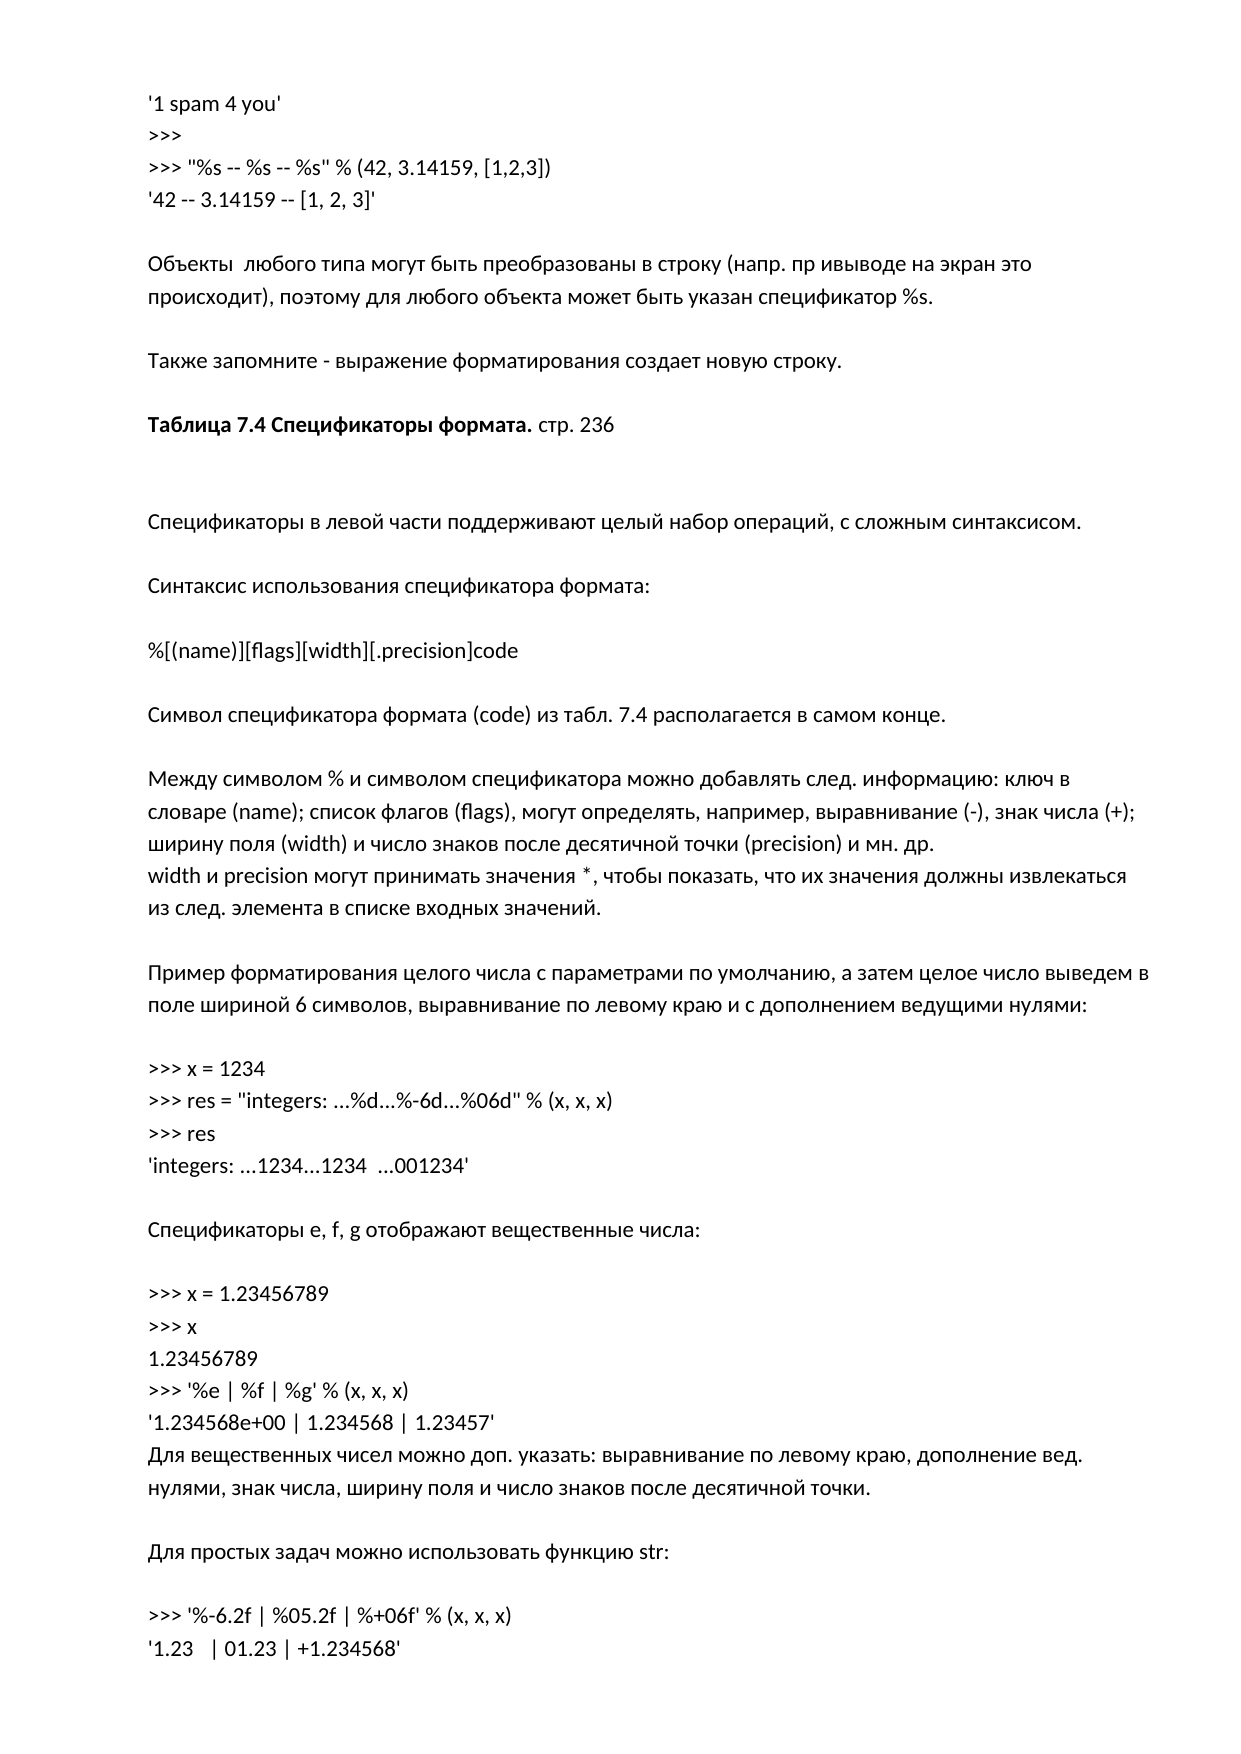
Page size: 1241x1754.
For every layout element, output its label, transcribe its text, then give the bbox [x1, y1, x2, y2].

text Таблица 7.4 Спецификаторы формата. стр. 236 [148, 411, 1152, 438]
text Пример форматирования целого числа с параметрами по умолчанию, а затем целое число выведем в поле шириной 6 символов, выравнивание по левому краю и с дополнением ведущими нулями: [148, 958, 1152, 1018]
text >>> [148, 121, 1152, 149]
text >>> res [148, 1119, 1152, 1147]
text 'integers: ...1234...1234 ...001234' [148, 1151, 1152, 1179]
text '1.23 | 01.23 | +1.234568' [148, 1634, 1152, 1662]
text '42 -- 3.14159 -- [1, 2, 3]' [148, 185, 1152, 213]
text Объекты любого типа могут быть преобразованы в строку (напр. пр ивыводе на экран это происходит), поэтому для любого объекта может быть указан спецификатор %s. [148, 249, 1152, 310]
text Для вещественных чисел можно доп. указать: выравнивание по левому краю, дополнение вед. нулями, знак числа, ширину поля и число знаков после десятичной точки. [148, 1441, 1152, 1501]
text >>> x = 1.23456789 [148, 1279, 1152, 1308]
text 1.23456789 [148, 1344, 1152, 1372]
text Синтаксис использования спецификатора формата: [148, 571, 1152, 599]
text >>> x = 1234 [148, 1054, 1152, 1082]
text '1 spam 4 you' [148, 89, 1152, 117]
text %[(name)][flags][width][.precision]code [148, 636, 1152, 664]
text >>> x [148, 1312, 1152, 1340]
text '1.234568e+00 | 1.234568 | 1.23457' [148, 1408, 1152, 1436]
text Для простых задач можно использовать функцию str: [148, 1537, 1152, 1565]
text >>> '%-6.2f | %05.2f | %+06f' % (x, x, x) [148, 1601, 1152, 1629]
text >>> res = "integers: ...%d...%-6d...%06d" % (x, x, x) [148, 1086, 1152, 1114]
text Также запомните - выражение форматирования создает новую строку. [148, 346, 1152, 374]
text Спецификаторы в левой части поддерживают целый набор операций, с сложным синтаксисом. [148, 507, 1152, 535]
text >>> '%e | %f | %g' % (x, x, x) [148, 1376, 1152, 1404]
text width и precision могут принимать значения *, чтобы показать, что их значения должны извлекаться из след. элемента в списке входных значений. [148, 861, 1152, 921]
text >>> "%s -- %s -- %s" % (42, 3.14159, [1,2,3]) [148, 153, 1152, 181]
text Символ спецификатора формата (code) из табл. 7.4 располагается в самом конце. [148, 700, 1152, 728]
text Спецификаторы e, f, g отображают вещественные числа: [148, 1215, 1152, 1243]
text Между символом % и символом спецификатора можно добавлять след. информацию: ключ в словаре (name); список флагов (flags), могут определять, например, выравнивание (-), знак числа (+); ширину поля (width) и число знаков после десятичной точки (precision) и мн. др. [148, 764, 1152, 857]
